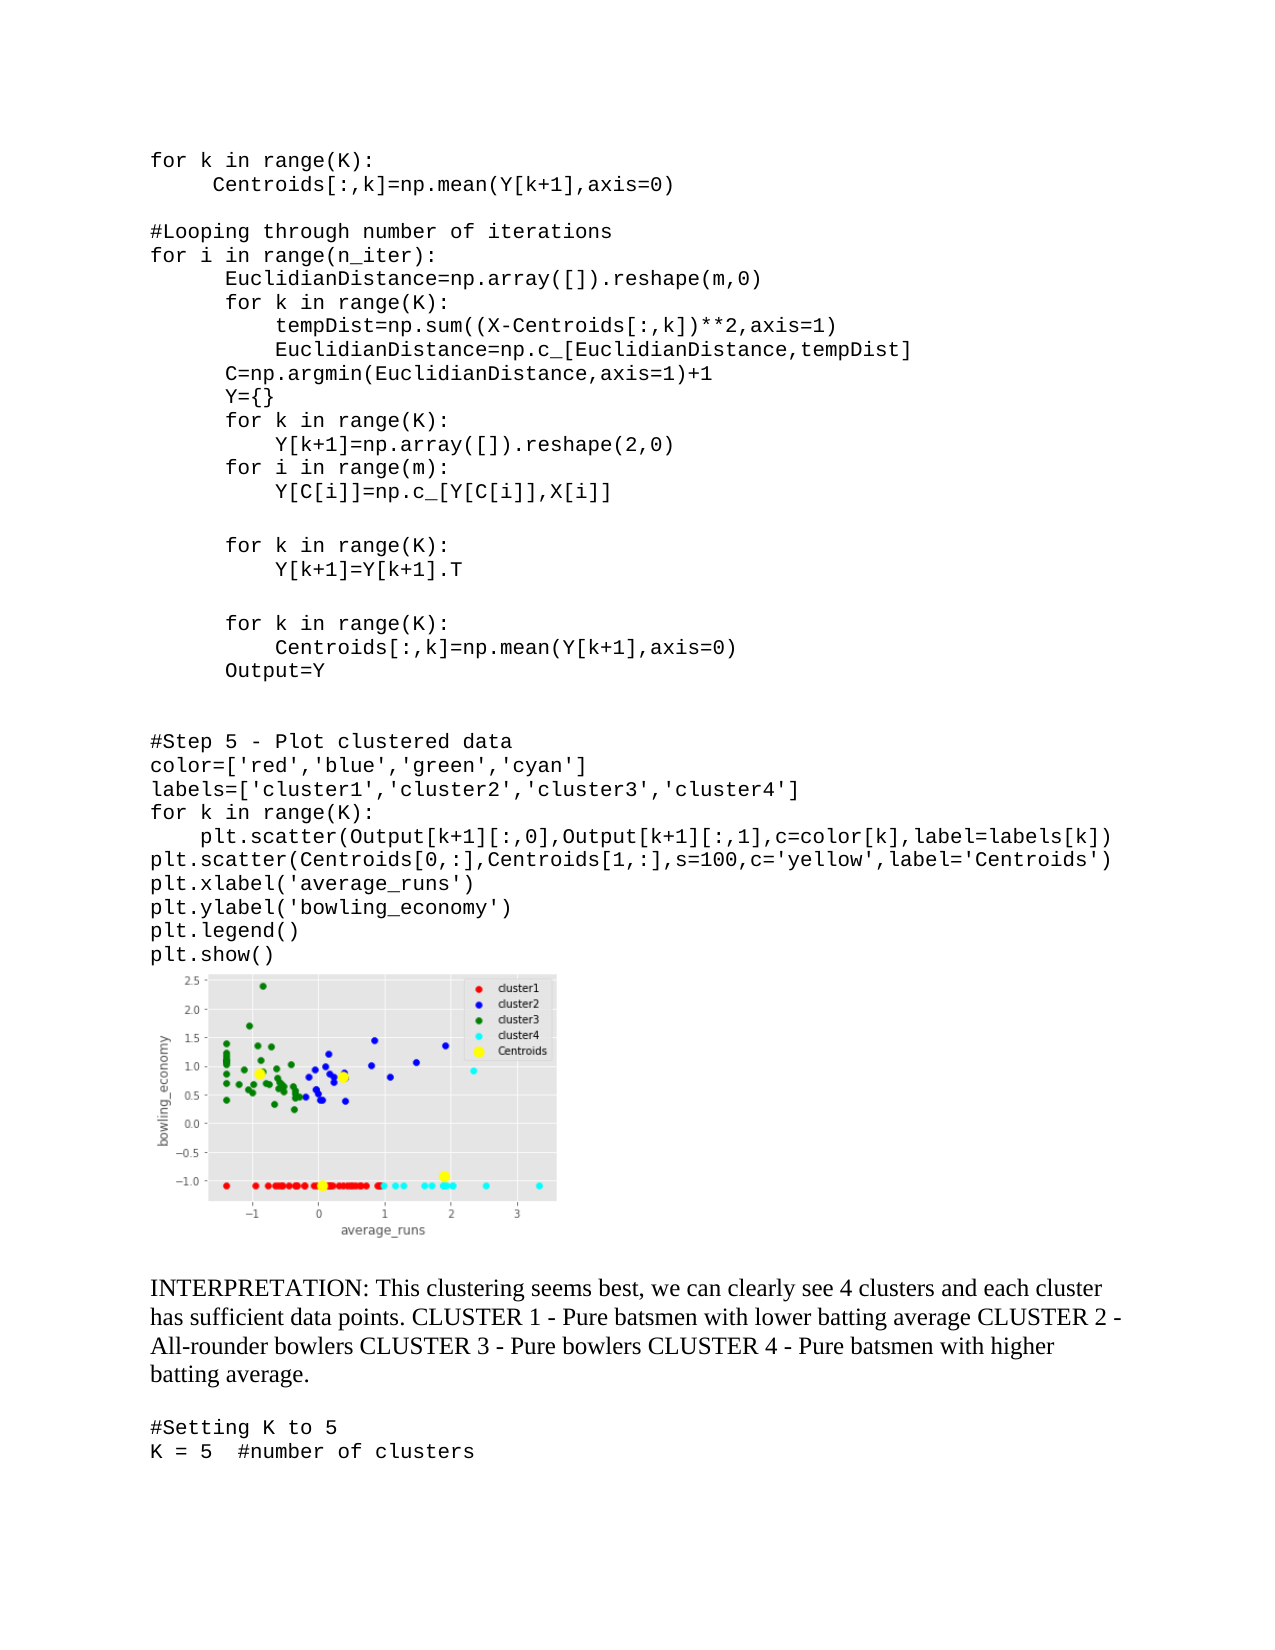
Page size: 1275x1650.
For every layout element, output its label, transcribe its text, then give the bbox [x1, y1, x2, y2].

text #Step 5 - Plot clustered data [150, 731, 1125, 755]
text for k in range(K): [150, 535, 1125, 559]
text plt.xlabel('average_runs') [150, 873, 1125, 897]
text INTERPRETATION: This clustering seems best, we can clearly see 4 clusters and each cluster has sufficient data points. CLUSTER 1 - Pure batsmen with lower batting average CLUSTER 2 - All-rounder bowlers CLUSTER 3 - Pure bowlers CLUSTER 4 - Pure batsmen with higher batting average. [150, 1273, 1125, 1388]
text for k in range(K): [150, 802, 1125, 826]
text for k in range(K): [150, 292, 1125, 316]
text Y={} [150, 386, 1125, 410]
text EuclidianDistance=np.c_[EuclidianDistance,tempDist] [150, 339, 1125, 363]
text plt.scatter(Centroids[0,:],Centroids[1,:],s=100,c='yellow',label='Centroids') [150, 849, 1125, 873]
text K = 5 #number of clusters [150, 1441, 1125, 1465]
text Y[k+1]=np.array([]).reshape(2,0) [150, 434, 1125, 457]
text for k in range(K): [150, 150, 1125, 174]
text tempDist=np.sum((X-Centroids[:,k])**2,axis=1) [150, 316, 1125, 339]
text Centroids[:,k]=np.mean(Y[k+1],axis=0) [150, 637, 1125, 660]
text for k in range(K): [150, 410, 1125, 434]
text for k in range(K): [150, 613, 1125, 637]
text Y[k+1]=Y[k+1].T [150, 559, 1125, 582]
text for i in range(n_iter): [150, 244, 1125, 268]
text Output=Y [150, 660, 1125, 684]
text Centroids[:,k]=np.mean(Y[k+1],axis=0) [150, 174, 1125, 197]
text plt.ylabel('bowling_economy') [150, 897, 1125, 920]
text labels=['cluster1','cluster2','cluster3','cluster4'] [150, 778, 1125, 802]
picture [150, 967, 564, 1244]
text #Looping through number of iterations [150, 221, 1125, 244]
text #Setting K to 5 [150, 1417, 1125, 1441]
text plt.legend() [150, 920, 1125, 944]
text plt.show() [150, 944, 1125, 968]
text C=np.argmin(EuclidianDistance,axis=1)+1 [150, 363, 1125, 386]
text EuclidianDistance=np.array([]).reshape(m,0) [150, 268, 1125, 292]
text for i in range(m): [150, 457, 1125, 481]
text plt.scatter(Output[k+1][:,0],Output[k+1][:,1],c=color[k],label=labels[k]) [150, 826, 1125, 849]
text color=['red','blue','green','cyan'] [150, 755, 1125, 778]
text Y[C[i]]=np.c_[Y[C[i]],X[i]] [150, 481, 1125, 505]
